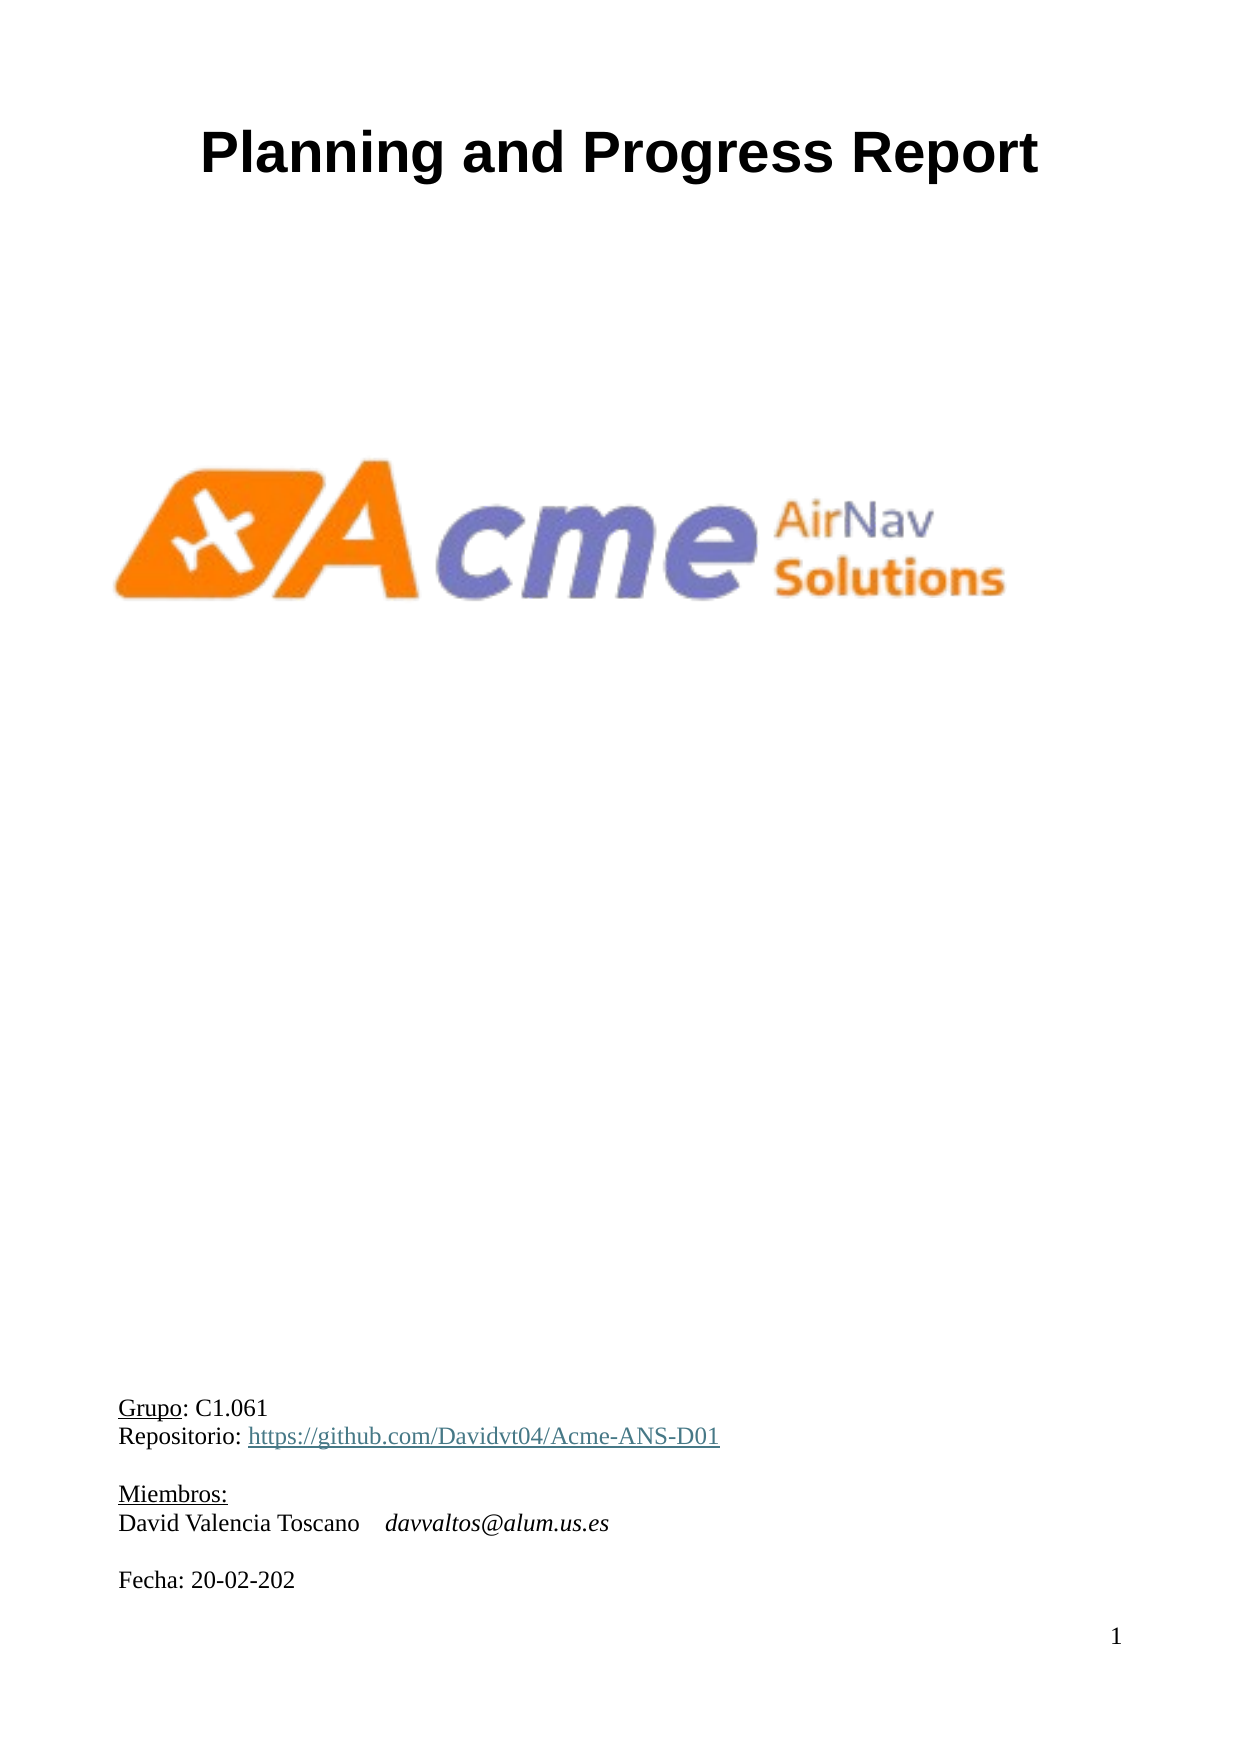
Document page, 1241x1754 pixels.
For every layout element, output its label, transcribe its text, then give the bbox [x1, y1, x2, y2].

text Fecha: 20-02-202 [118, 1565, 1122, 1594]
text Grupo: C1.061 [118, 1393, 1122, 1421]
text Miembros: [118, 1479, 1122, 1508]
text David Valencia Toscano davvaltos@alum.us.es [118, 1508, 1122, 1536]
picture [109, 449, 1015, 604]
text Repositorio: https://github.com/Davidvt04/Acme-ANS-D01 [118, 1421, 1122, 1450]
text Planning and Progress Report [118, 118, 1122, 185]
